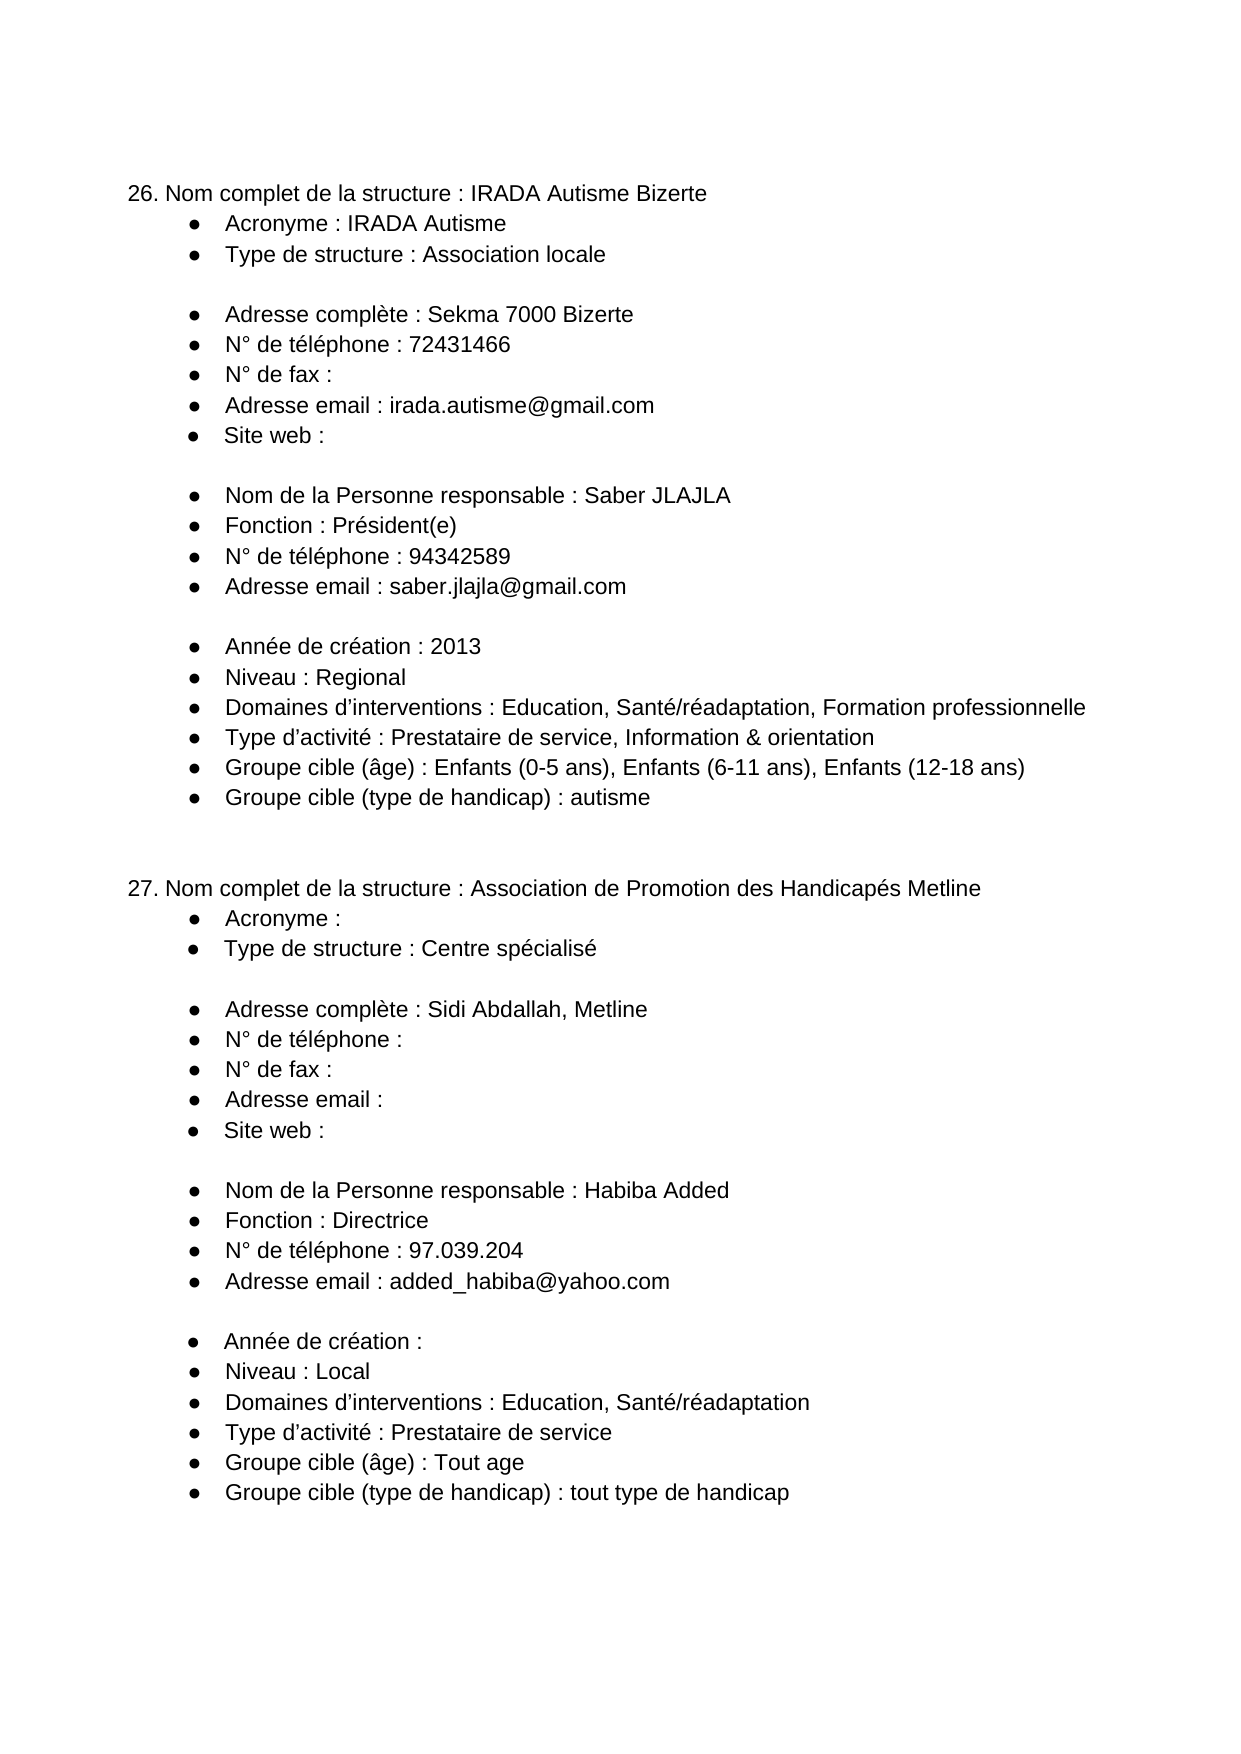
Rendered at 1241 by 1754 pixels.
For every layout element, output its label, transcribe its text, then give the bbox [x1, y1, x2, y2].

list Adresse email : saber.jlajla@gmail.com [187, 573, 1090, 599]
list N° de fax : [187, 361, 1090, 388]
list Type d’activité : Prestataire de service [187, 1419, 1090, 1445]
list Fonction : Président(e) [187, 512, 1090, 539]
list Groupe cible (âge) : Enfants (0-5 ans), Enfants (6-11 ans), Enfants (12-18 ans) [187, 754, 1090, 781]
list N° de téléphone : 94342589 [187, 543, 1090, 569]
list Année de création : [186, 1328, 1090, 1354]
list Nom de la Personne responsable : Habiba Added [187, 1177, 1090, 1203]
list Type d’activité : Prestataire de service, Information & orientation [187, 724, 1090, 750]
list Année de création : 2013 [187, 633, 1090, 660]
list Adresse complète : Sidi Abdallah, Metline [187, 996, 1090, 1022]
list Domaines d’interventions : Education, Santé/réadaptation, Formation professionnelle [187, 694, 1090, 720]
list N° de téléphone : [187, 1026, 1090, 1052]
list Adresse email : added_habiba@yahoo.com [187, 1268, 1090, 1294]
list N° de fax : [187, 1056, 1090, 1083]
list Type de structure : Association locale [187, 241, 1090, 267]
list Nom complet de la structure : IRADA Autisme Bizerte [127, 180, 1090, 207]
list Fonction : Directrice [187, 1207, 1090, 1234]
list Adresse complète : Sekma 7000 Bizerte [187, 301, 1090, 327]
list Acronyme : IRADA Autisme [187, 210, 1090, 237]
list Niveau : Local [187, 1358, 1090, 1385]
list Type de structure : Centre spécialisé [186, 935, 1090, 962]
list N° de téléphone : 72431466 [187, 331, 1090, 358]
list Site web : [186, 1117, 1090, 1143]
list Nom de la Personne responsable : Saber JLAJLA [187, 482, 1090, 509]
list Niveau : Regional [187, 663, 1090, 690]
list Groupe cible (type de handicap) : autisme [187, 784, 1090, 811]
list Nom complet de la structure : Association de Promotion des Handicapés Metline [127, 875, 1090, 901]
list Adresse email : irada.autisme@gmail.com [187, 392, 1090, 418]
list Groupe cible (âge) : Tout age [187, 1449, 1090, 1475]
list Acronyme : [187, 905, 1090, 932]
list Groupe cible (type de handicap) : tout type de handicap [187, 1479, 1090, 1506]
list Adresse email : [187, 1086, 1090, 1113]
list Site web : [186, 422, 1090, 448]
list N° de téléphone : 97.039.204 [187, 1237, 1090, 1264]
list Domaines d’interventions : Education, Santé/réadaptation [187, 1388, 1090, 1415]
